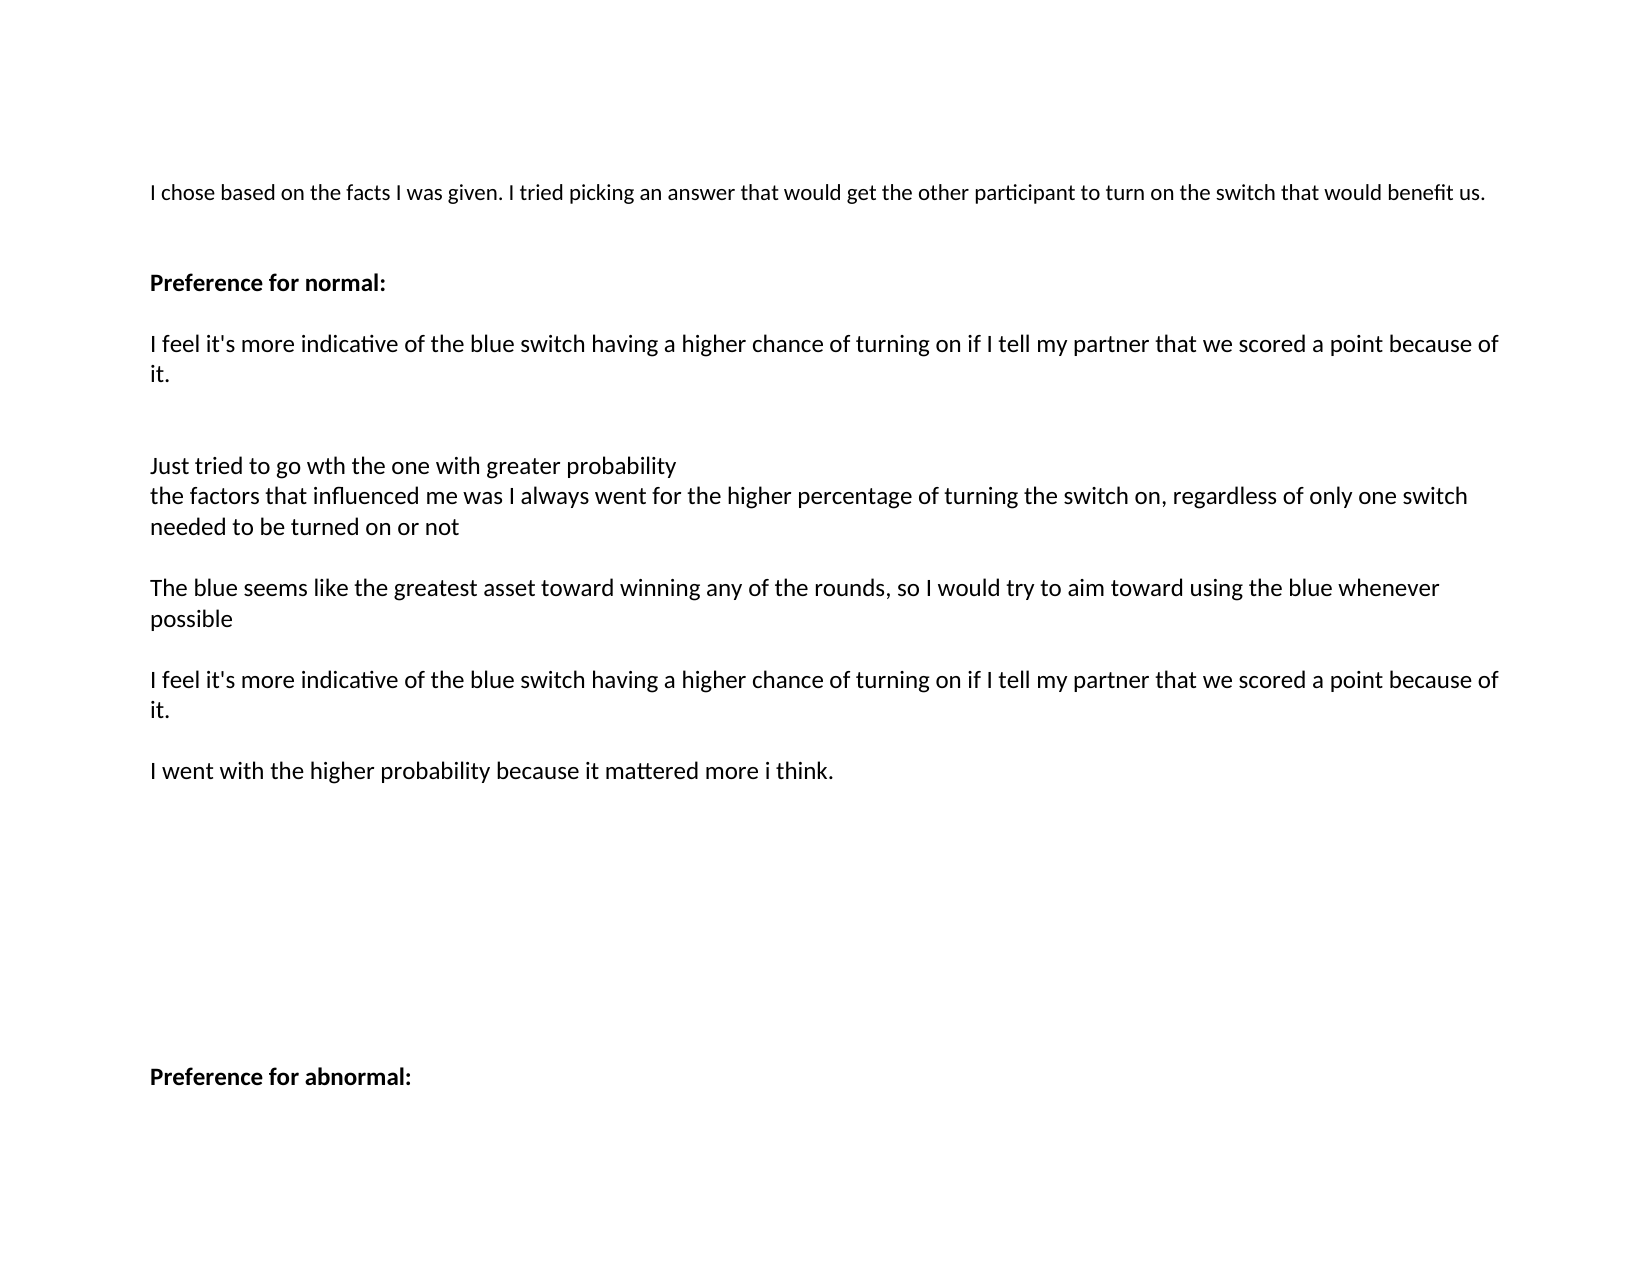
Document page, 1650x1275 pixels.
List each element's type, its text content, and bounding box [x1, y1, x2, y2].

text the factors that influenced me was I always went for the higher percentage of turning the switch on, regardless of only one switch needed to be turned on or not [150, 481, 1500, 542]
text Preference for abnormal: [150, 1061, 1500, 1091]
text The blue seems like the greatest asset toward winning any of the rounds, so I would try to aim toward using the blue whenever possible [150, 572, 1500, 633]
text I feel it's more indicative of the blue switch having a higher chance of turning on if I tell my partner that we scored a point because of it. [150, 328, 1500, 389]
text Preference for normal: [150, 267, 1500, 298]
text I chose based on the facts I was given. I tried picking an answer that would get the other participant to turn on the switch that would benefit us. [150, 178, 1500, 206]
text I went with the higher probability because it mattered more i think. [150, 755, 1500, 786]
text Just tried to go wth the one with greater probability [150, 450, 1500, 481]
text I feel it's more indicative of the blue switch having a higher chance of turning on if I tell my partner that we scored a point because of it. [150, 664, 1500, 725]
